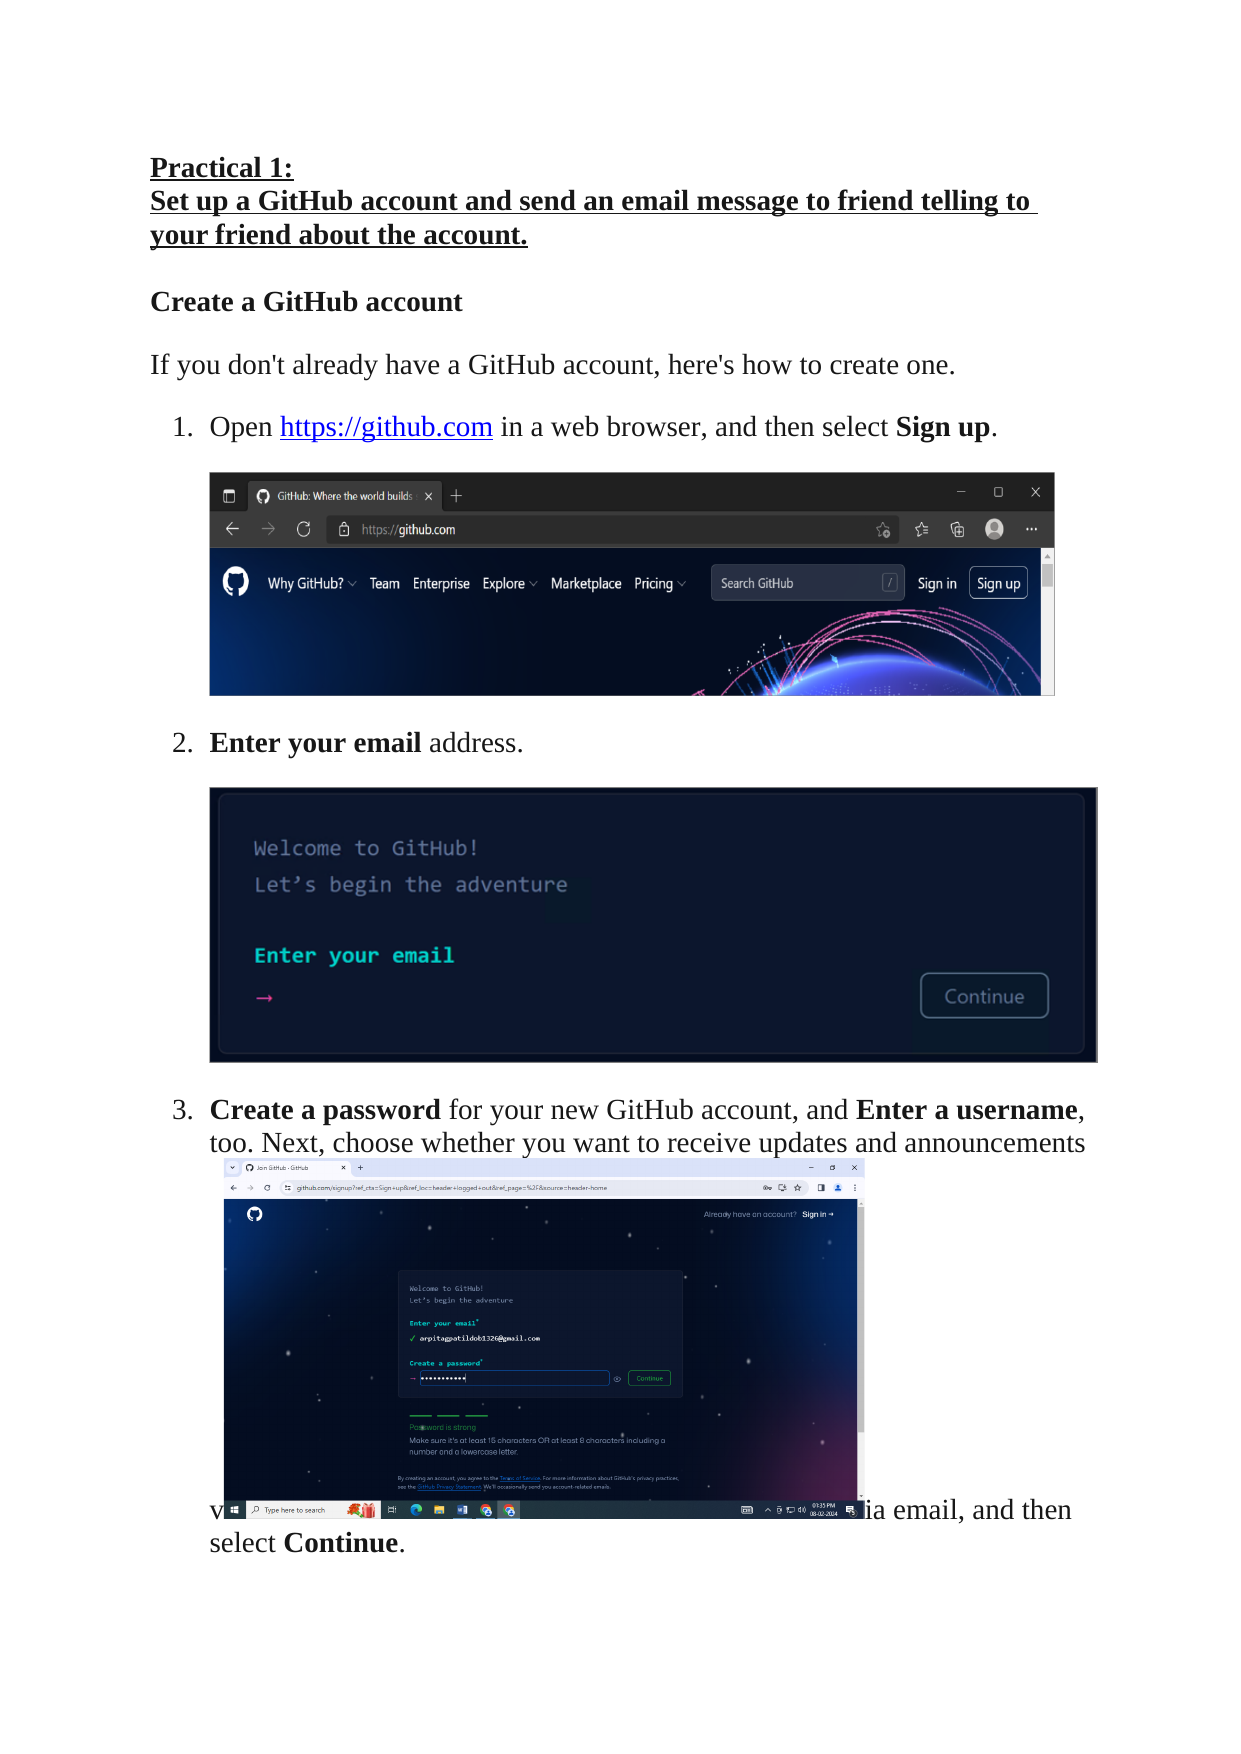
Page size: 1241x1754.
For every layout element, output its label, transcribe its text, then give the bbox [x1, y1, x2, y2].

text Set up a GitHub account and send an email message to friend telling to your friend about the account. [150, 183, 1090, 251]
list Open https://github.com in a web browser, and then select Sign up. [172, 409, 1090, 443]
text If you don't already have a GitHub account, here's how to create one. [150, 347, 1090, 380]
text Practical 1: [150, 150, 1090, 183]
picture [223, 1158, 865, 1519]
list Enter your email address. [172, 725, 1090, 758]
picture [209, 472, 1055, 696]
text Create a GitHub account [150, 284, 1090, 318]
picture [209, 787, 1098, 1063]
